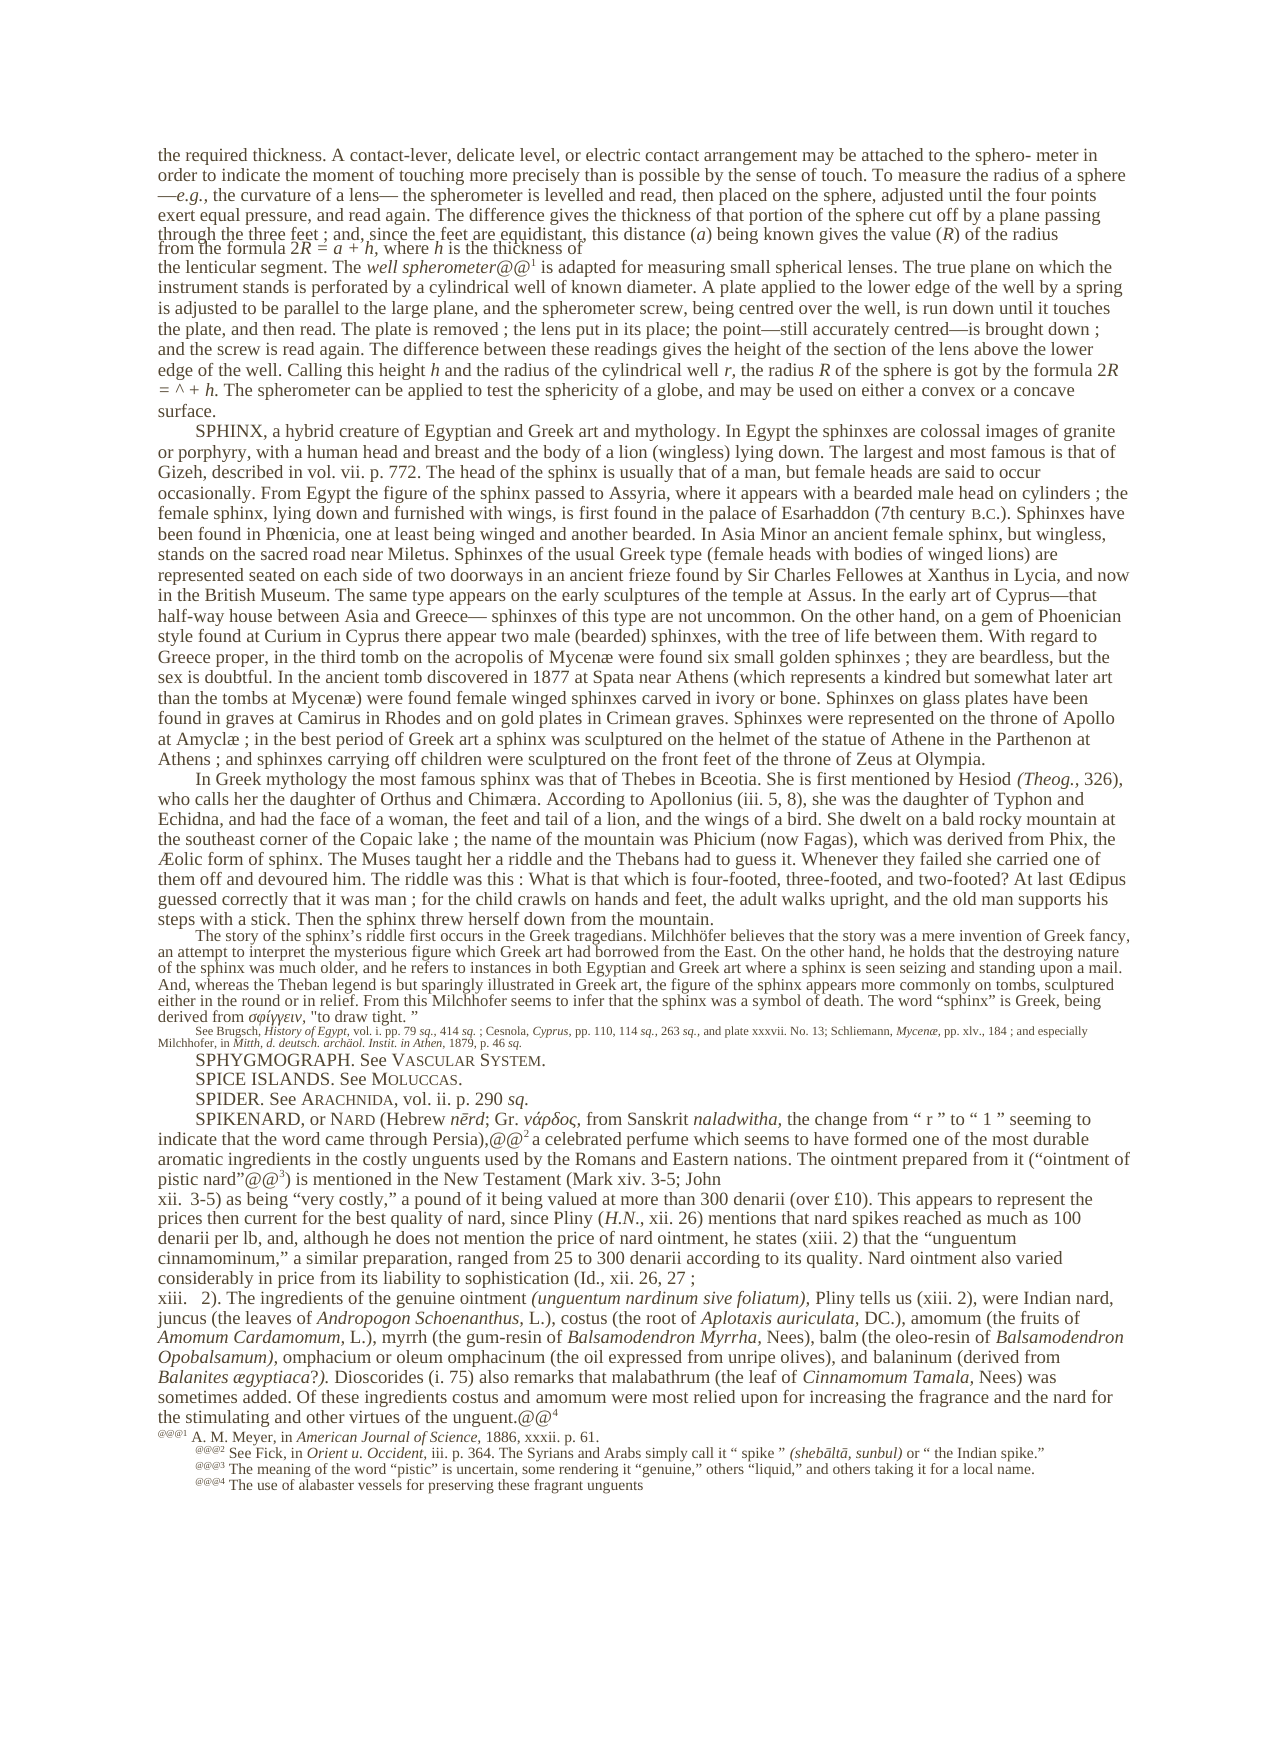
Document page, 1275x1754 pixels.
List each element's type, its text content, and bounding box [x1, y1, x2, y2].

text @@@1 A. M. Meyer, in American Journal of Science, 1886, xxxii. p. 61. [158, 1428, 1131, 1446]
text xiii. 2). The ingredients of the genuine ointment (unguentum nardinum sive foliatum), Pliny tells us (xiii. 2), were Indian nard, juncus (the leaves of Andropogon Schοenanthus, L.), costus (the root of Aplotaxis auriculata, DC.), amomum (the fruits of Amomum Cardamomum, L.), myrrh (the gum-resin of Balsamodendron Myrrha, Nees), balm (the oleo-resin of Balsamodendron Opobalsamum), omphacium or oleum omphacinum (the oil expressed from unripe olives), and balaninum (derived from Balanites ægyptiaca?). Dioscorides (i. 75) also remarks that malabathrum (the leaf of Cinnamomum Tamala, Nees) was sometimes added. Of these ingredients costus and amomum were most relied upon for increasing the fragrance and the nard for the stimulating and other virtues of the unguent.@@4 [158, 1288, 1131, 1428]
text SPHINX, a hybrid creature of Egyptian and Greek art and mythology. In Egypt the sphinxes are colossal images of granite or porphyry, with a human head and breast and the body of a lion (wingless) lying down. The largest and most famous is that of Gizeh, described in vol. vii. p. 772. The head of the sphinx is usually that of a man, but female heads are said to occur occasionally. From Egypt the figure of the sphinx passed to Assyria, where it appears with a bearded male head on cylinders ; the female sphinx, lying down and furnished with wings, is first found in the palace of Esarhaddon (7th century b.c.). Sphinxes have been found in Phœnicia, one at least being winged and another bearded. In Asia Minor an ancient female sphinx, but wingless, stands on the sacred road near Miletus. Sphinxes of the usual Greek type (female heads with bodies of winged lions) are represented seated on each side of two doorways in an ancient frieze found by Sir Charles Fellowes at Xanthus in Lycia, and now in the British Museum. The same type appears on the early sculptures of the temple at Assus. In the early art of Cyprus—that half-way house between Asia and Greece— sphinxes of this type are not uncommon. On the other hand, on a gem of Phoenician style found at Curium in Cyprus there appear two male (bearded) sphinxes, with the tree of life between them. With regard to Greece proper, in the third tomb on the acropolis of Mycenæ were found six small golden sphinxes ; they are beardless, but the sex is doubtful. In the ancient tomb discovered in 1877 at Spata near Athens (which represents a kindred but somewhat later art than the tombs at Mycenæ) were found female winged sphinxes carved in ivory or bone. Sphinxes on glass plates have been found in graves at Camirus in Rhodes and on gold plates in Crimean graves. Sphinxes were represented on the throne of Apollo at Amyclæ ; in the best period of Greek art a sphinx was sculptured on the helmet of the statue of Athene in the Parthenon at Athens ; and sphinxes carrying off children were sculptured on the front feet of the throne of Zeus at Olympia. [158, 421, 1131, 770]
text @@@3 The meaning of the word “pistic” is uncertain, some rendering it “genuine,” others “liquid,” and others taking it for a local name. [158, 1461, 1131, 1477]
text SPIKENARD, or Nard (Hebrew nērd; Gr. vάρδoς, from Sanskrit naladwitha, the change from “ r ” to “ 1 ” seeming to indicate that the word came through Persia),@@2 a celebrated perfume which seems to have formed one of the most durable aromatic ingredients in the costly unguents used by the Romans and Eastern nations. The ointment prepared from it (“ointment of pistic nard”@@3) is mentioned in the New Testament (Mark xiv. 3-5; John [158, 1109, 1131, 1189]
text SPHYGMOGRAPH. See Vascular System. [158, 1050, 1131, 1070]
text @@@2 See Fick, in Orient u. Occident, iii. p. 364. The Syrians and Arabs simply call it “ spike ” (shebāltā, sunbul) or “ the Indian spike.” [158, 1446, 1131, 1461]
text @@@4 The use of alabaster vessels for preserving these fragrant unguents [158, 1477, 1131, 1493]
text The story of the sphinx’s riddle first occurs in the Greek tragedians. Milchhöfer believes that the story was a mere invention of Greek fancy, an attempt to interpret the mysterious figure which Greek art had borrowed from the East. On the other hand, he holds that the destroying nature of the sphinx was much older, and he refers to instances in both Egyptian and Greek art where a sphinx is seen seizing and standing upon a mail. And, whereas the Theban legend is but sparingly illustrated in Greek art, the figure of the sphinx appears more commonly on tombs, sculptured either in the round or in relief. From this Milchhofer seems to infer that the sphinx was a symbol of death. The word “sphinx” is Greek, being derived from σφίγγειv, "to draw tight. ” [158, 929, 1131, 1026]
text xii. 3-5) as being “very costly,” a pound of it being valued at more than 300 denarii (over £10). This appears to represent the prices then current for the best quality of nard, since Pliny (H.N., xii. 26) mentions that nard spikes reached as much as 100 denarii per lb, and, although he does not mention the price of nard ointment, he states (xiii. 2) that the “unguentum cinnamominum,” a similar preparation, ranged from 25 to 300 denarii according to its quality. Nard ointment also varied considerably in price from its liability to sophistication (Id., xii. 26, 27 ; [158, 1189, 1131, 1288]
text SPICE ISLANDS. See Moluccas. [158, 1070, 1131, 1090]
text SPIDER. See Arachnida, vol. ii. p. 290 sq. [158, 1090, 1131, 1109]
text the lenticular segment. The well spherometer@@1 is adapted for measuring small spherical lenses. The true plane on which the instrument stands is perforated by a cylindrical well of known diameter. A plate applied to the lower edge of the well by a spring is adjusted to be parallel to the large plane, and the spherometer screw, being centred over the well, is run down until it touches the plate, and then read. The plate is removed ; the lens put in its place; the point—still accurately centred—is brought down ; and the screw is read again. The difference between these readings gives the height of the section of the lens above the lower edge of the well. Calling this height h and the radius of the cylindrical well r, the radius R of the sphere is got by the formula 2R = ^ + h. The spherometer can be applied to test the sphericity of a globe, and may be used on either a convex or a concave surface. [158, 257, 1131, 421]
text See Brugsch, History of Egypt, vol. i. pp. 79 sq., 414 sq. ; Cesnola, Cyprus, pp. 110, 114 sq., 263 sq., and plate xxxvii. No. 13; Schliemann, Mycenæ, pp. xlv., 184 ; and especially Milchhofer, in Mitth, d. deutsch. archäol. Instit. in Athen, 1879, p. 46 sq. [158, 1026, 1131, 1050]
text In Greek mythology the most famous sphinx was that of Thebes in Bceotia. She is first mentioned by Hesiod (Theog., 326), who calls her the daughter of Orthus and Chimæra. According to Apollonius (iii. 5, 8), she was the daughter of Typhon and Echidna, and had the face of a woman, the feet and tail of a lion, and the wings of a bird. She dwelt on a bald rocky mountain at the southeast corner of the Copaic lake ; the name of the mountain was Phicium (now Fagas), which was derived from Phix, the Æolic form of sphinx. The Muses taught her a riddle and the Thebans had to guess it. Whenever they failed she carried one of them off and devoured him. The riddle was this : What is that which is four-footed, three-footed, and two-footed? At last Œdipus guessed correctly that it was man ; for the child crawls on hands and feet, the adult walks upright, and the old man supports his steps with a stick. Then the sphinx threw herself down from the mountain. [158, 770, 1131, 929]
text the required thickness. A contact-lever, delicate level, or electric contact arrangement may be attached to the sphero- meter in order to indicate the moment of touching more precisely than is possible by the sense of touch. To measure the radius of a sphere—e.g., the curvature of a lens— the spherometer is levelled and read, then placed on the sphere, adjusted until the four points exert equal pressure, and read again. The difference gives the thickness of that portion of the sphere cut off by a plane passing through the three feet ; and, since the feet are equidistant, this distance (a) being known gives the value (R) of the radius [158, 146, 1131, 245]
